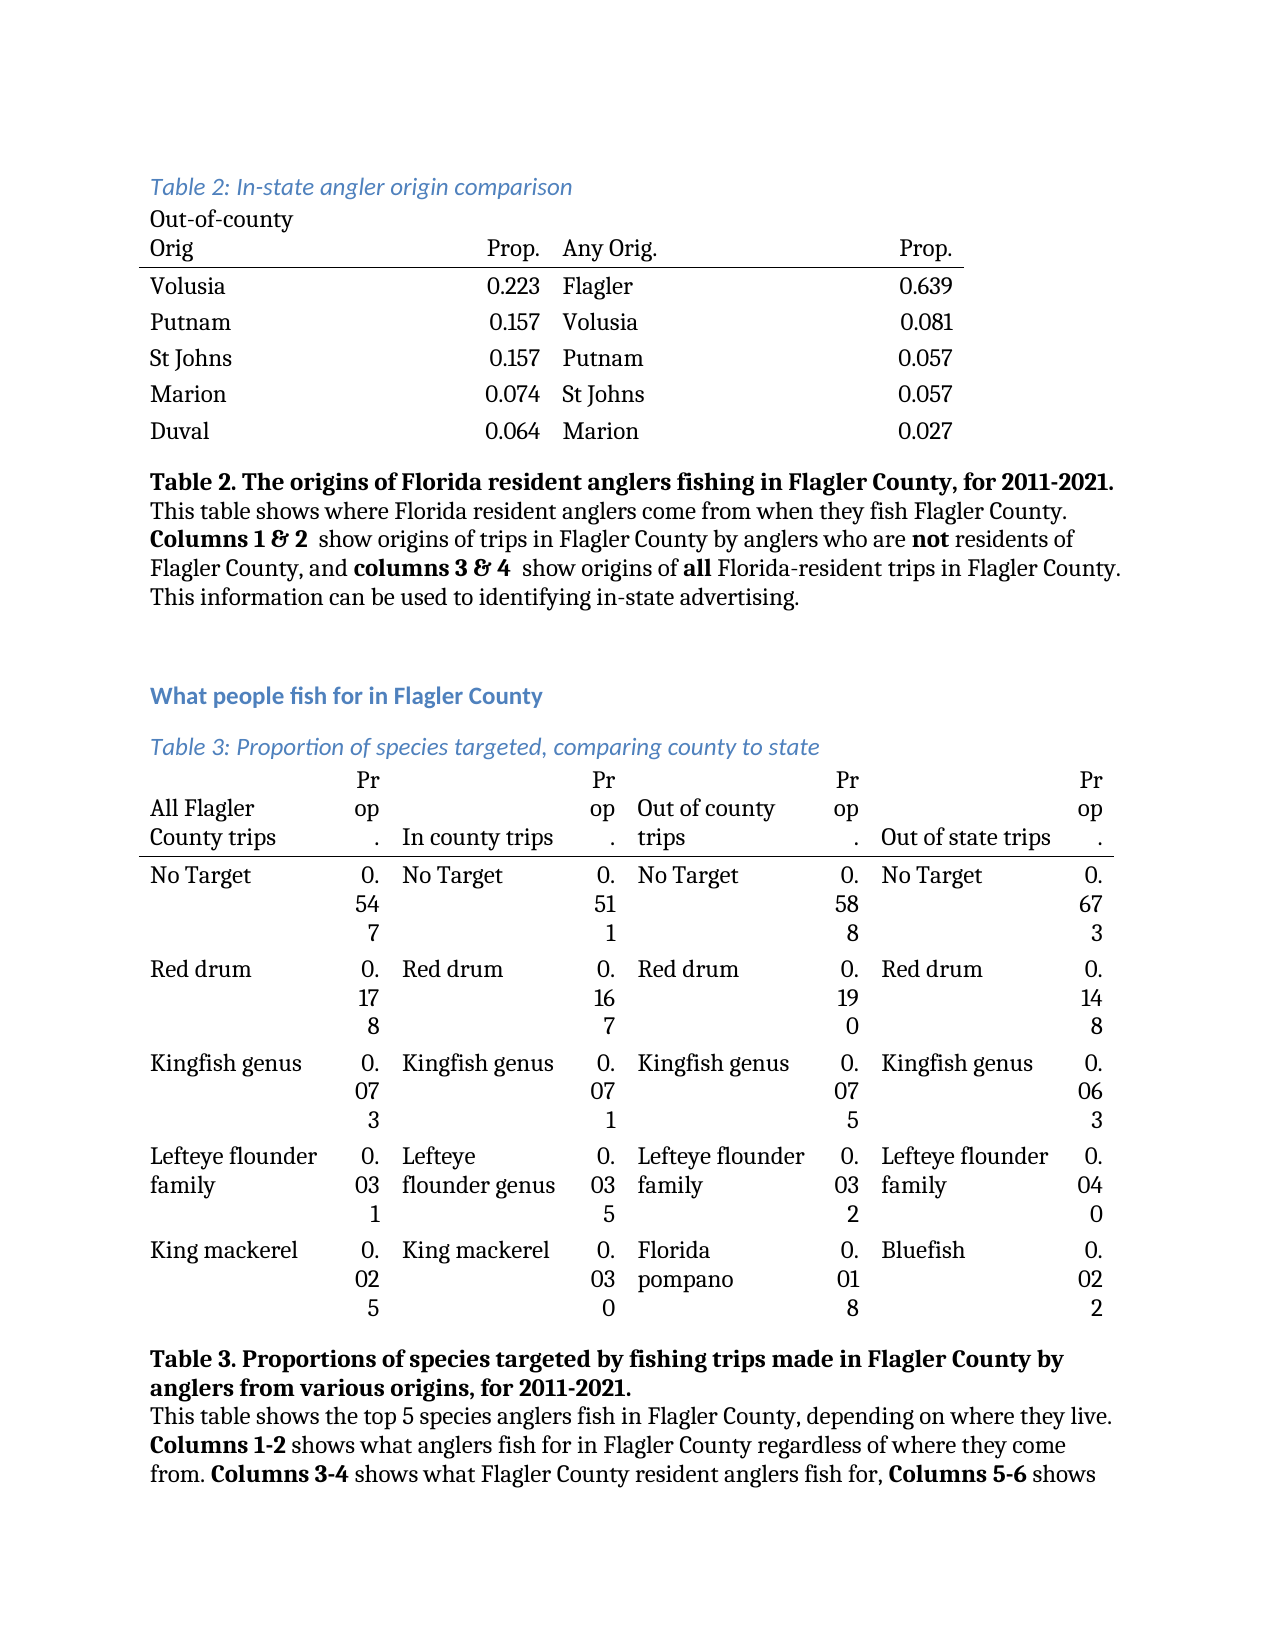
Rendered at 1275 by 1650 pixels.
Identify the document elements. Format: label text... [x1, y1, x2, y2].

table_cell 0.639 [758, 268, 964, 304]
table_cell Kingfish genus [626, 1045, 821, 1138]
table_cell 0.027 [758, 413, 964, 449]
table_cell 0.040 [1065, 1139, 1114, 1232]
table_cell Flagler [551, 268, 757, 304]
table_cell 0.032 [821, 1139, 870, 1232]
table_header All Flagler County trips [139, 762, 342, 856]
table_cell 0.223 [345, 268, 551, 304]
table_cell 0.057 [758, 340, 964, 377]
table_cell Kingfish genus [391, 1045, 577, 1138]
table_header Prop. [345, 201, 551, 266]
table_cell 0.031 [342, 1139, 391, 1232]
table_cell 0.190 [821, 951, 870, 1045]
table_cell Volusia [139, 268, 345, 304]
table_header Prop. [578, 762, 626, 856]
table_cell 0.075 [821, 1045, 870, 1138]
table_cell 0.511 [578, 857, 626, 951]
table_cell Red drum [391, 951, 577, 1045]
table_cell 0.081 [758, 304, 964, 340]
table_cell 0.157 [345, 340, 551, 377]
table_cell Putnam [139, 304, 345, 340]
table_cell 0.074 [345, 377, 551, 413]
table_cell No Target [870, 857, 1065, 951]
table_cell 0.064 [345, 413, 551, 449]
table_cell 0.071 [578, 1045, 626, 1138]
table_cell Duval [139, 413, 345, 449]
table_cell 0.167 [578, 951, 626, 1045]
table_header Out of county trips [626, 762, 821, 856]
table_cell Lefteye flounder family [626, 1139, 821, 1232]
table_cell Kingfish genus [139, 1045, 342, 1138]
table_cell No Target [626, 857, 821, 951]
table_header Prop. [342, 762, 391, 856]
table_cell Lefteye flounder genus [391, 1139, 577, 1232]
table_cell 0.022 [1065, 1232, 1114, 1326]
table_header Any Orig. [551, 201, 757, 266]
table_header Out of state trips [870, 762, 1065, 856]
table_cell Lefteye flounder family [139, 1139, 342, 1232]
table_cell 0.018 [821, 1232, 870, 1326]
table_cell St Johns [551, 377, 757, 413]
table_cell 0.178 [342, 951, 391, 1045]
table_cell 0.547 [342, 857, 391, 951]
table_cell Marion [551, 413, 757, 449]
table_cell 0.673 [1065, 857, 1114, 951]
table_header Prop. [758, 201, 964, 266]
table_cell 0.063 [1065, 1045, 1114, 1138]
table_cell 0.073 [342, 1045, 391, 1138]
table_cell Kingfish genus [870, 1045, 1065, 1138]
table_cell 0.157 [345, 304, 551, 340]
table_cell 0.057 [758, 377, 964, 413]
table_cell Red drum [870, 951, 1065, 1045]
table_cell King mackerel [139, 1232, 342, 1326]
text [150, 1345, 1125, 1488]
subtitle Table 3: Proportion of species targeted, comparing county to state [150, 731, 1125, 762]
subtitle What people fish for in Flagler County [150, 680, 1125, 711]
table_header In county trips [391, 762, 577, 856]
table_cell No Target [391, 857, 577, 951]
table_cell Red drum [139, 951, 342, 1045]
table_cell King mackerel [391, 1232, 577, 1326]
table_cell No Target [139, 857, 342, 951]
table_header Prop. [1065, 762, 1114, 856]
table_cell Volusia [551, 304, 757, 340]
table_cell Putnam [551, 340, 757, 377]
table_cell Red drum [626, 951, 821, 1045]
table_cell Bluefish [870, 1232, 1065, 1326]
table_cell Lefteye flounder family [870, 1139, 1065, 1232]
text Table 2. The origins of Florida resident anglers fishing in Flagler County, for 2011-2021. This table shows where Florida resident anglers come from when they fish Flagler County. Columns 1 & 2 show origins of trips in Flagler County by anglers who are not residents of Flagler County, and columns 3 & 4 show origins of all Florida-resident trips in Flagler County. This information can be used to identifying in-state advertising. [150, 468, 1125, 612]
table_cell Florida pompano [626, 1232, 821, 1326]
table_cell 0.035 [578, 1139, 626, 1232]
table_header Prop. [821, 762, 870, 856]
table_cell St Johns [139, 340, 345, 377]
subtitle Table 2: In-state angler origin comparison [150, 171, 1125, 201]
table_cell Marion [139, 377, 345, 413]
table_cell 0.588 [821, 857, 870, 951]
table_header Out-of-county Orig [139, 201, 345, 266]
table_cell 0.148 [1065, 951, 1114, 1045]
table_cell 0.025 [342, 1232, 391, 1326]
table_cell 0.030 [578, 1232, 626, 1326]
